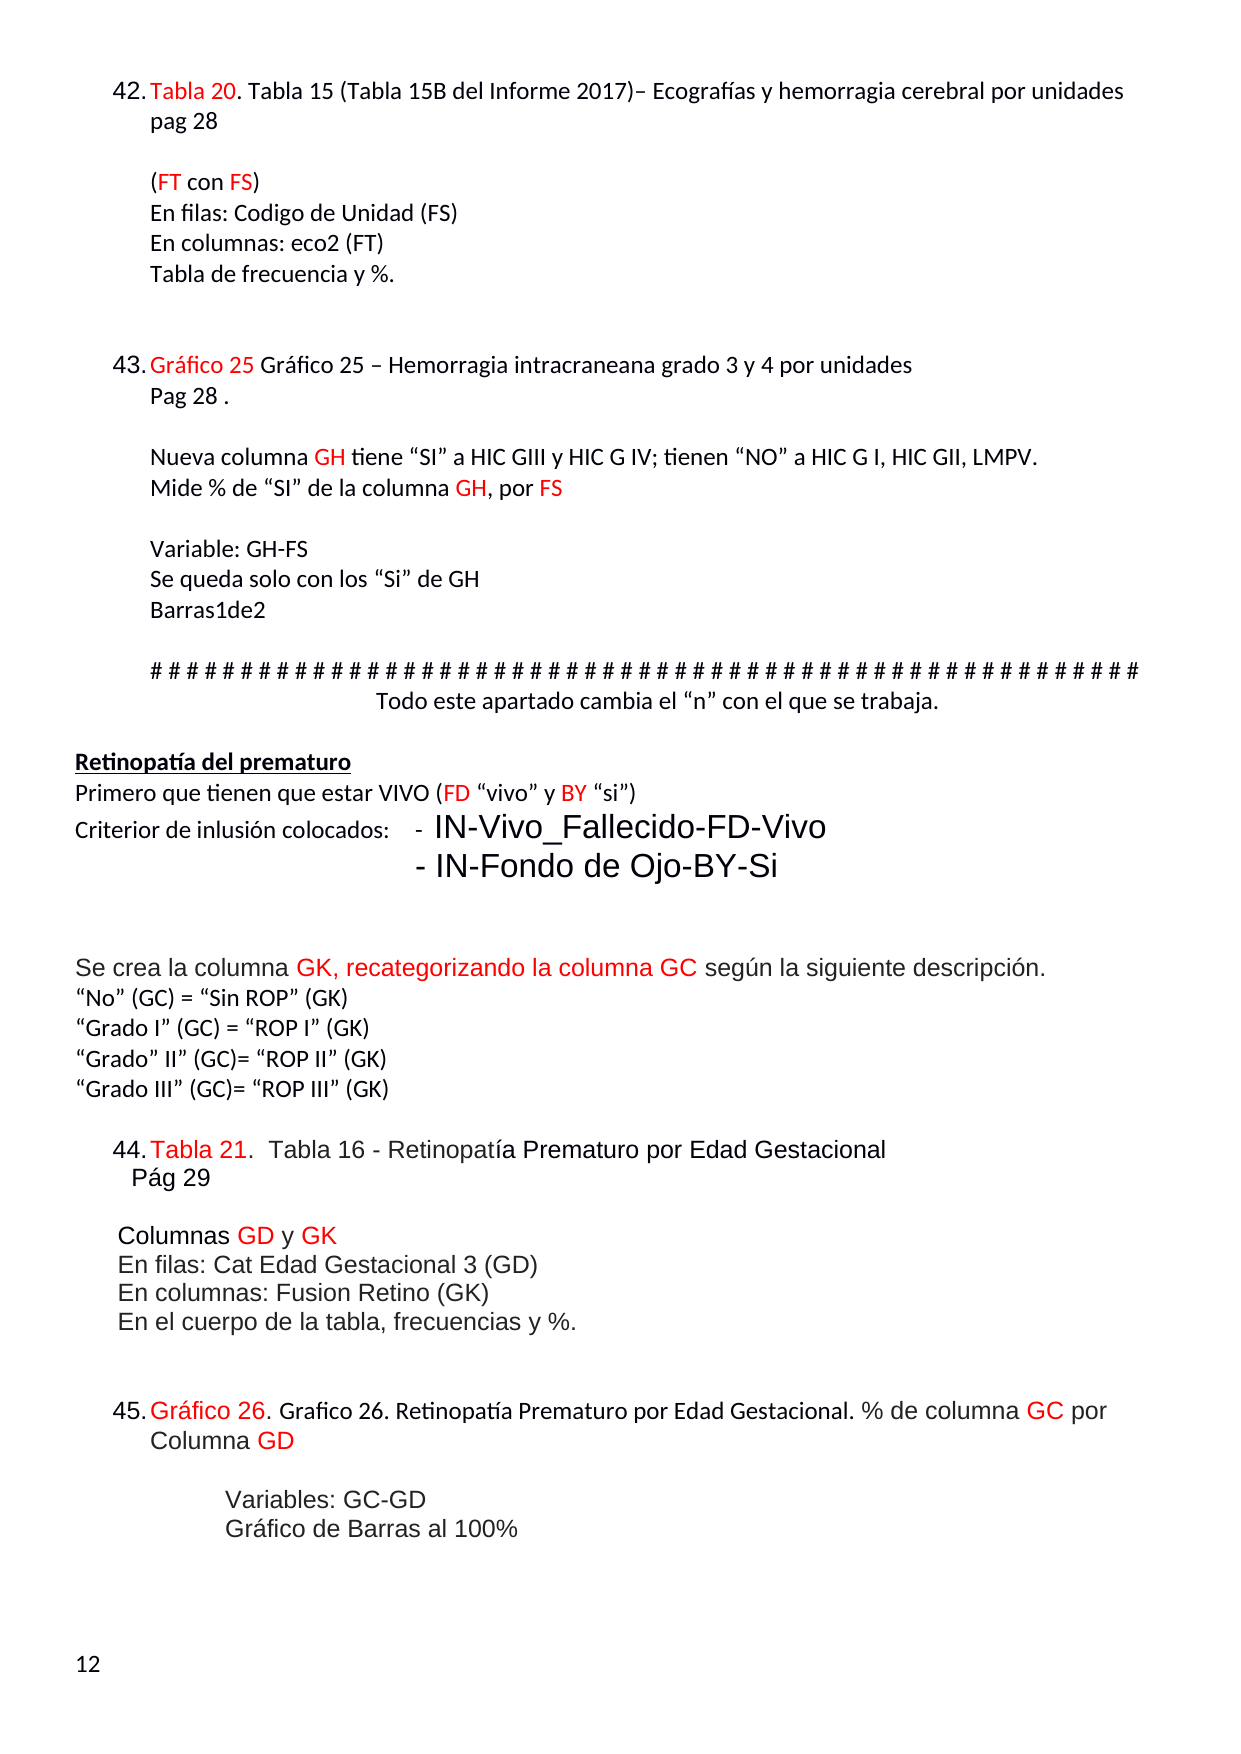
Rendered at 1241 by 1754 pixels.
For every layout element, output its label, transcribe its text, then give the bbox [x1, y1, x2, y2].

text “Grado” II” (GC)= “ROP II” (GK) [75, 1043, 1165, 1074]
text Pág 29 Columnas GD y GK En filas: Cat Edad Gestacional 3 (GD) En columnas: Fusion Retino (GK) En el cuerpo de la tabla, frecuencias y %. [75, 1163, 1165, 1366]
text “No” (GC) = “Sin ROP” (GK) [75, 982, 1165, 1013]
text “Grado I” (GC) = “ROP I” (GK) [75, 1013, 1165, 1043]
list Gráfico 25 Gráfico 25 – Hemorragia intracraneana grado 3 y 4 por unidades Pag 28 . Nueva columna GH tiene “SI” a HIC GIII y HIC G IV; tienen “NO” a HIC G I, HIC GII, LMPV. [112, 350, 1165, 472]
list Variable: GH-FS Se queda solo con los “Si” de GH Barras1de2 [150, 533, 1165, 624]
text “Grado III” (GC)= “ROP III” (GK) [75, 1074, 1165, 1104]
list Variables: GC-GD Gráfico de Barras al 100% [225, 1485, 1165, 1542]
text Retinopatía del prematuro [75, 746, 1165, 777]
text Se crea la columna GK, recategorizando la columna GC según la siguiente descripción. [75, 953, 1165, 982]
list Tabla 21. Tabla 16 - Retinopatía Prematuro por Edad Gestacional [112, 1135, 1165, 1163]
list Mide % de “SI” de la columna GH, por FS [150, 472, 1165, 502]
list Tabla 20. Tabla 15 (Tabla 15B del Informe 2017)– Ecografías y hemorragia cerebral por unidades pag 28 (FT con FS) En filas: Codigo de Unidad (FS) En columnas: eco2 (FT) Tabla de frecuencia y %. [112, 75, 1165, 350]
list Gráfico 26. Grafico 26. Retinopatía Prematuro por Edad Gestacional. % de columna GC por Columna GD [112, 1395, 1165, 1485]
list # # # # # # # # # # # # # # # # # # # # # # # # # # # # # # # # # # # # # # # # # # # # # # # # # # # # # # # [150, 655, 1165, 685]
list Todo este apartado cambia el “n” con el que se trabaja. [150, 685, 1165, 746]
text Primero que tienen que estar VIVO (FD “vivo” y BY “si”) Criterior de inlusión colocados: - IN-Vivo_Fallecido-FD-Vivo - IN-Fondo de Ojo-BY-Si [75, 777, 1165, 884]
